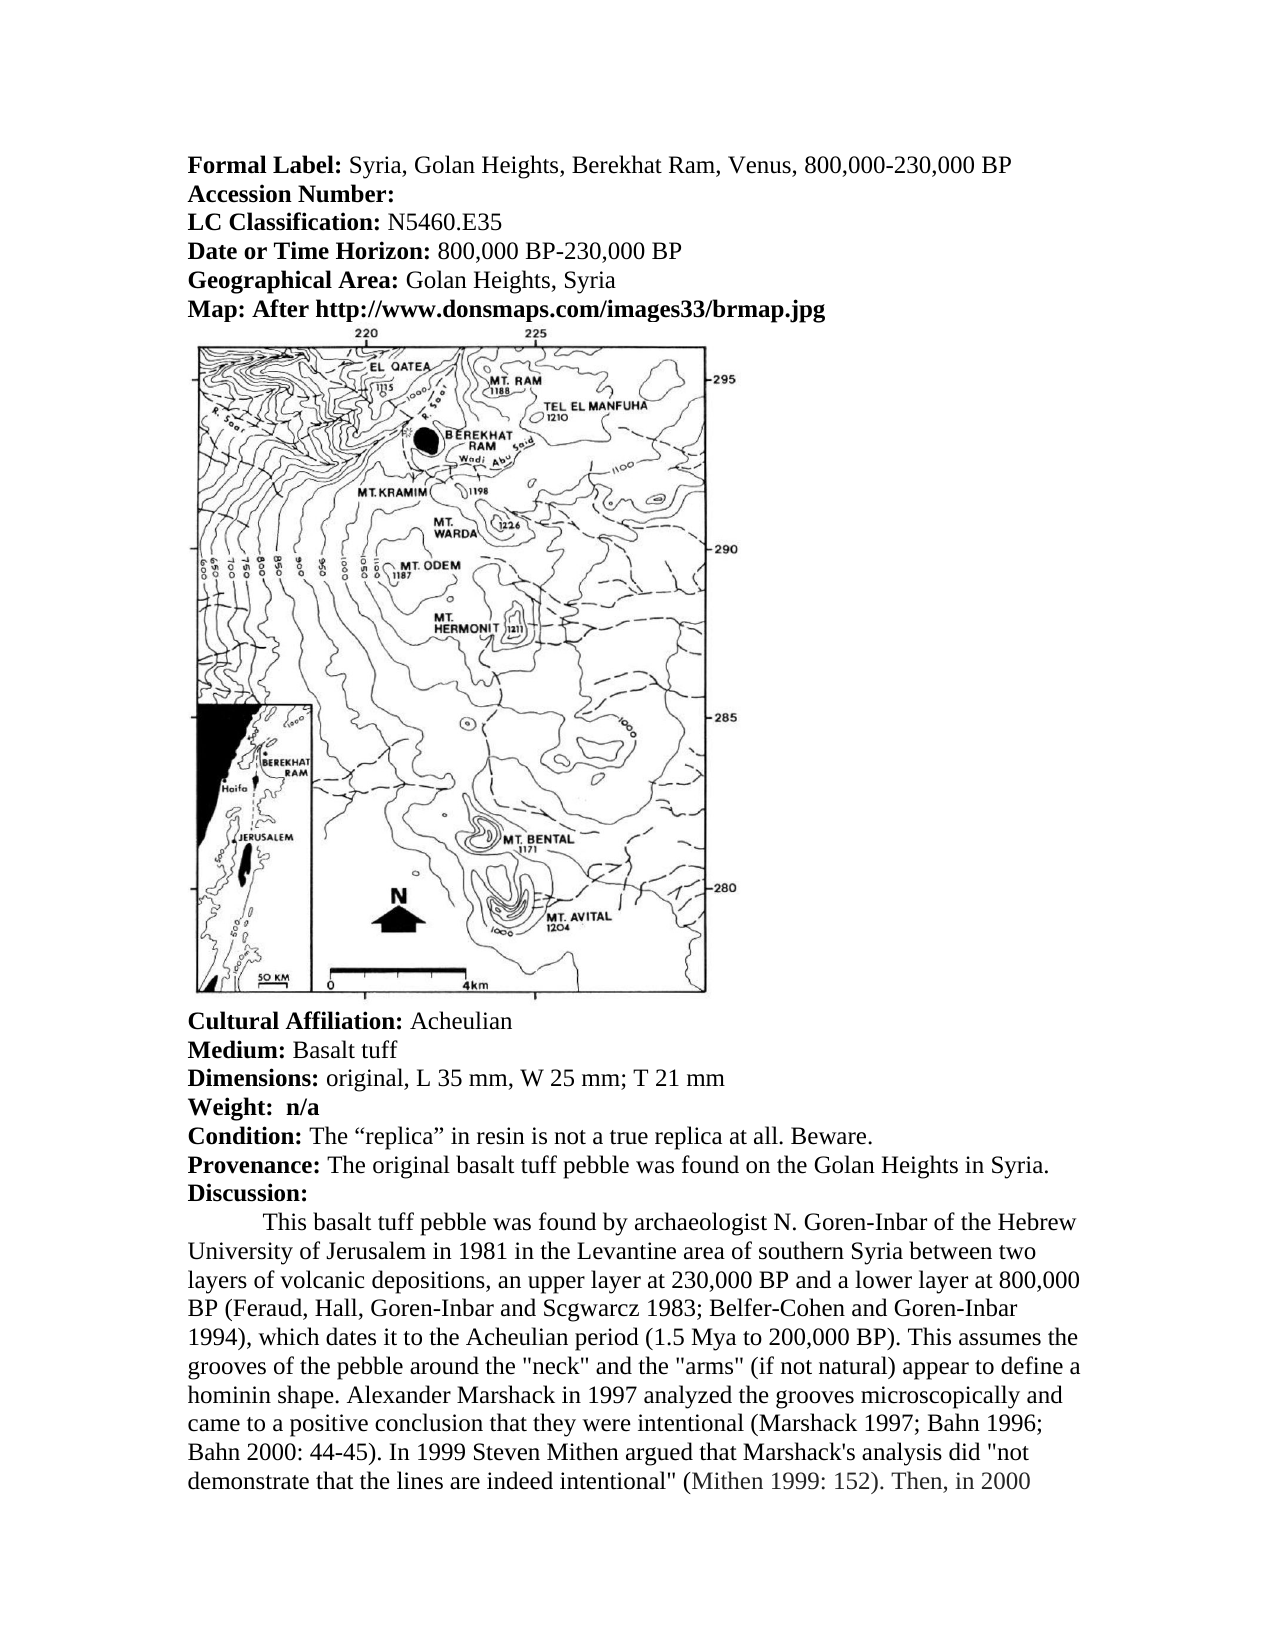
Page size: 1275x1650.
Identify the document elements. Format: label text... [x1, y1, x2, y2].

text Provenance: The original basalt tuff pebble was found on the Golan Heights in Syria. [187, 1150, 1087, 1178]
text Map: After http://www.donsmaps.com/images33/brmap.jpg [187, 294, 1087, 322]
text Accession Number: [187, 179, 1087, 207]
text Medium: Basalt tuff [187, 1035, 1087, 1063]
text Weight: n/a [187, 1092, 1087, 1121]
text Cultural Affiliation: Acheulian [187, 1006, 1087, 1035]
text Formal Label: Syria, Golan Heights, Berekhat Ram, Venus, 800,000-230,000 BP [187, 150, 1087, 179]
text Geographical Area: Golan Heights, Syria [187, 265, 1087, 294]
text Condition: The “replica” in resin is not a true replica at all. Beware. [187, 1121, 1087, 1150]
text Dimensions: original, L 35 mm, W 25 mm; T 21 mm [187, 1063, 1087, 1092]
text Date or Time Horizon: 800,000 BP-230,000 BP [187, 236, 1087, 265]
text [187, 1207, 1087, 1495]
picture [187, 322, 741, 1006]
text Discussion: [187, 1178, 1087, 1207]
text LC Classification: N5460.E35 [187, 207, 1087, 236]
